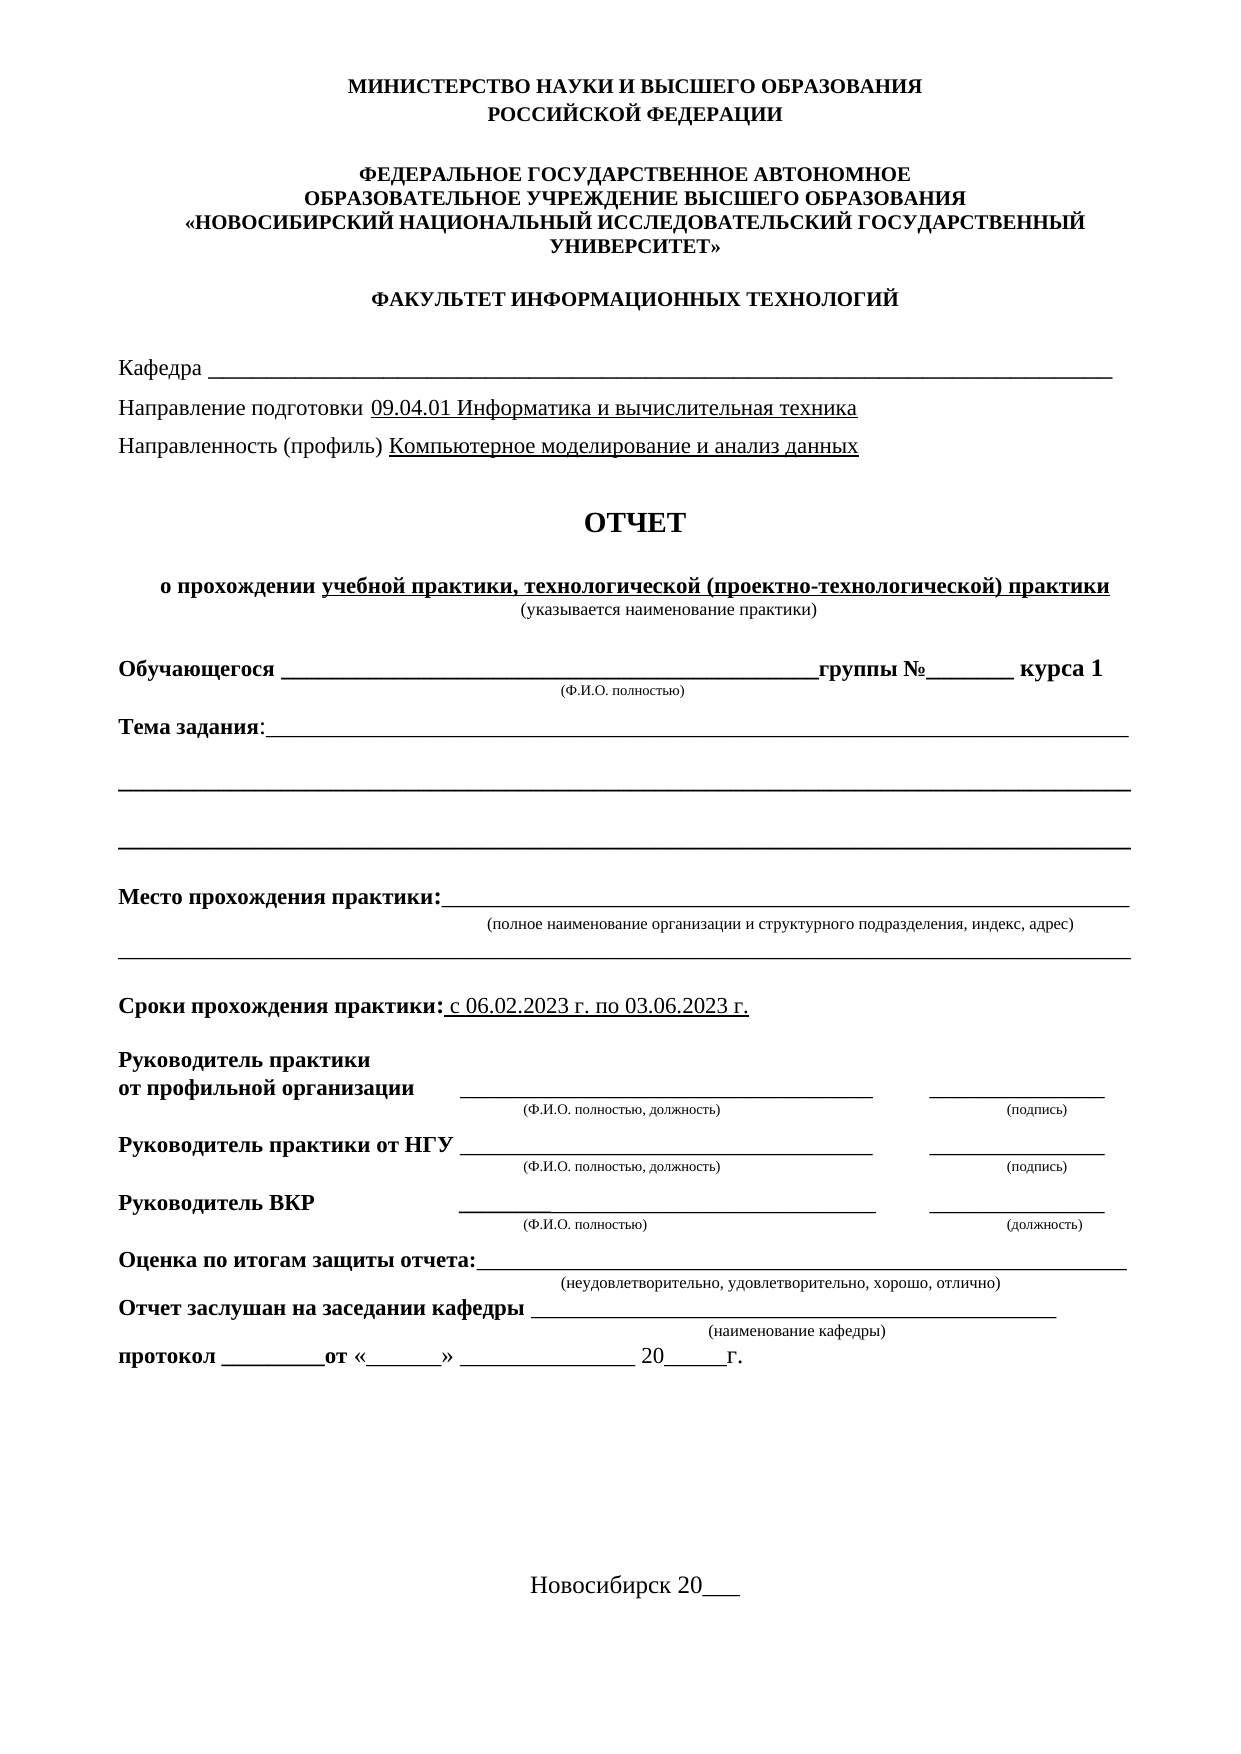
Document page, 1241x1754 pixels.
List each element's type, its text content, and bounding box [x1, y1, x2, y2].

text Министерство науки и высшего образования [118, 74, 1152, 98]
text Тема задания:_____________________________________________________________________ [118, 711, 1152, 740]
text _________________________________________________________________________________ [118, 933, 1152, 962]
text Обучающегося ___________________________________________группы №_______ курса 1 [118, 653, 1152, 682]
text Российской Федерации [118, 101, 1152, 126]
text (Ф.И.О. полностью, должность) (подпись) [118, 1158, 1152, 1187]
text ОТЧЕТ [118, 505, 1152, 538]
text протокол _________от «______» ______________ 20_____г. [118, 1340, 1152, 1369]
text (неудовлетворительно, удовлетворительно, хорошо, отлично) [118, 1273, 1152, 1292]
text (указывается наименование практики) [118, 598, 1152, 634]
text Оценка по итогам защиты отчета:____________________________________________________ [118, 1244, 1152, 1273]
text Кафедра ______________________________________________________________ [118, 348, 1152, 381]
text Направленность (профиль) Компьютерное моделирование и анализ данных [118, 433, 1152, 459]
text Руководитель практики от профильной организации _________________________________ ______________ [118, 1046, 1152, 1101]
text Направление подготовки 09.04.01 Информатика и вычислительная техника [118, 394, 1152, 420]
text Сроки прохождения практики: с 06.02.2023 г. по 03.06.2023 г. [118, 991, 1152, 1019]
text «новосибирский национальный исследовательский государственный университет» [118, 210, 1152, 258]
text Руководитель ВКР __________________________________ ______________ [118, 1187, 1152, 1216]
text образовательное учреждение высшего образования [118, 186, 1152, 210]
text (Ф.И.О. полностью) (должность) [118, 1216, 1152, 1244]
text Факультет информационных технологий [118, 287, 1152, 311]
text _________________________________________________________________________________ [118, 765, 1152, 794]
text (наименование кафедры) [118, 1321, 1152, 1340]
text ФЕДЕРАЛЬНОЕ Государственное Автономное [118, 162, 1152, 186]
text Новосибирск 20___ [118, 1570, 1152, 1599]
text Отчет заслушан на заседании кафедры __________________________________________ [118, 1292, 1152, 1321]
text о прохождении учебной практики, технологической (проектно-технологической) практики [118, 572, 1152, 598]
text Место прохождения практики:_______________________________________________________ [118, 881, 1152, 910]
text (Ф.И.О. полностью, должность) (подпись) [118, 1101, 1152, 1129]
text _________________________________________________________________________________ [118, 823, 1152, 852]
text (Ф.И.О. полностью) [118, 682, 1152, 711]
text Руководитель практики от НГУ _________________________________ ______________ [118, 1129, 1152, 1158]
text (полное наименование организации и структурного подразделения, индекс, адрес) [118, 914, 1152, 933]
